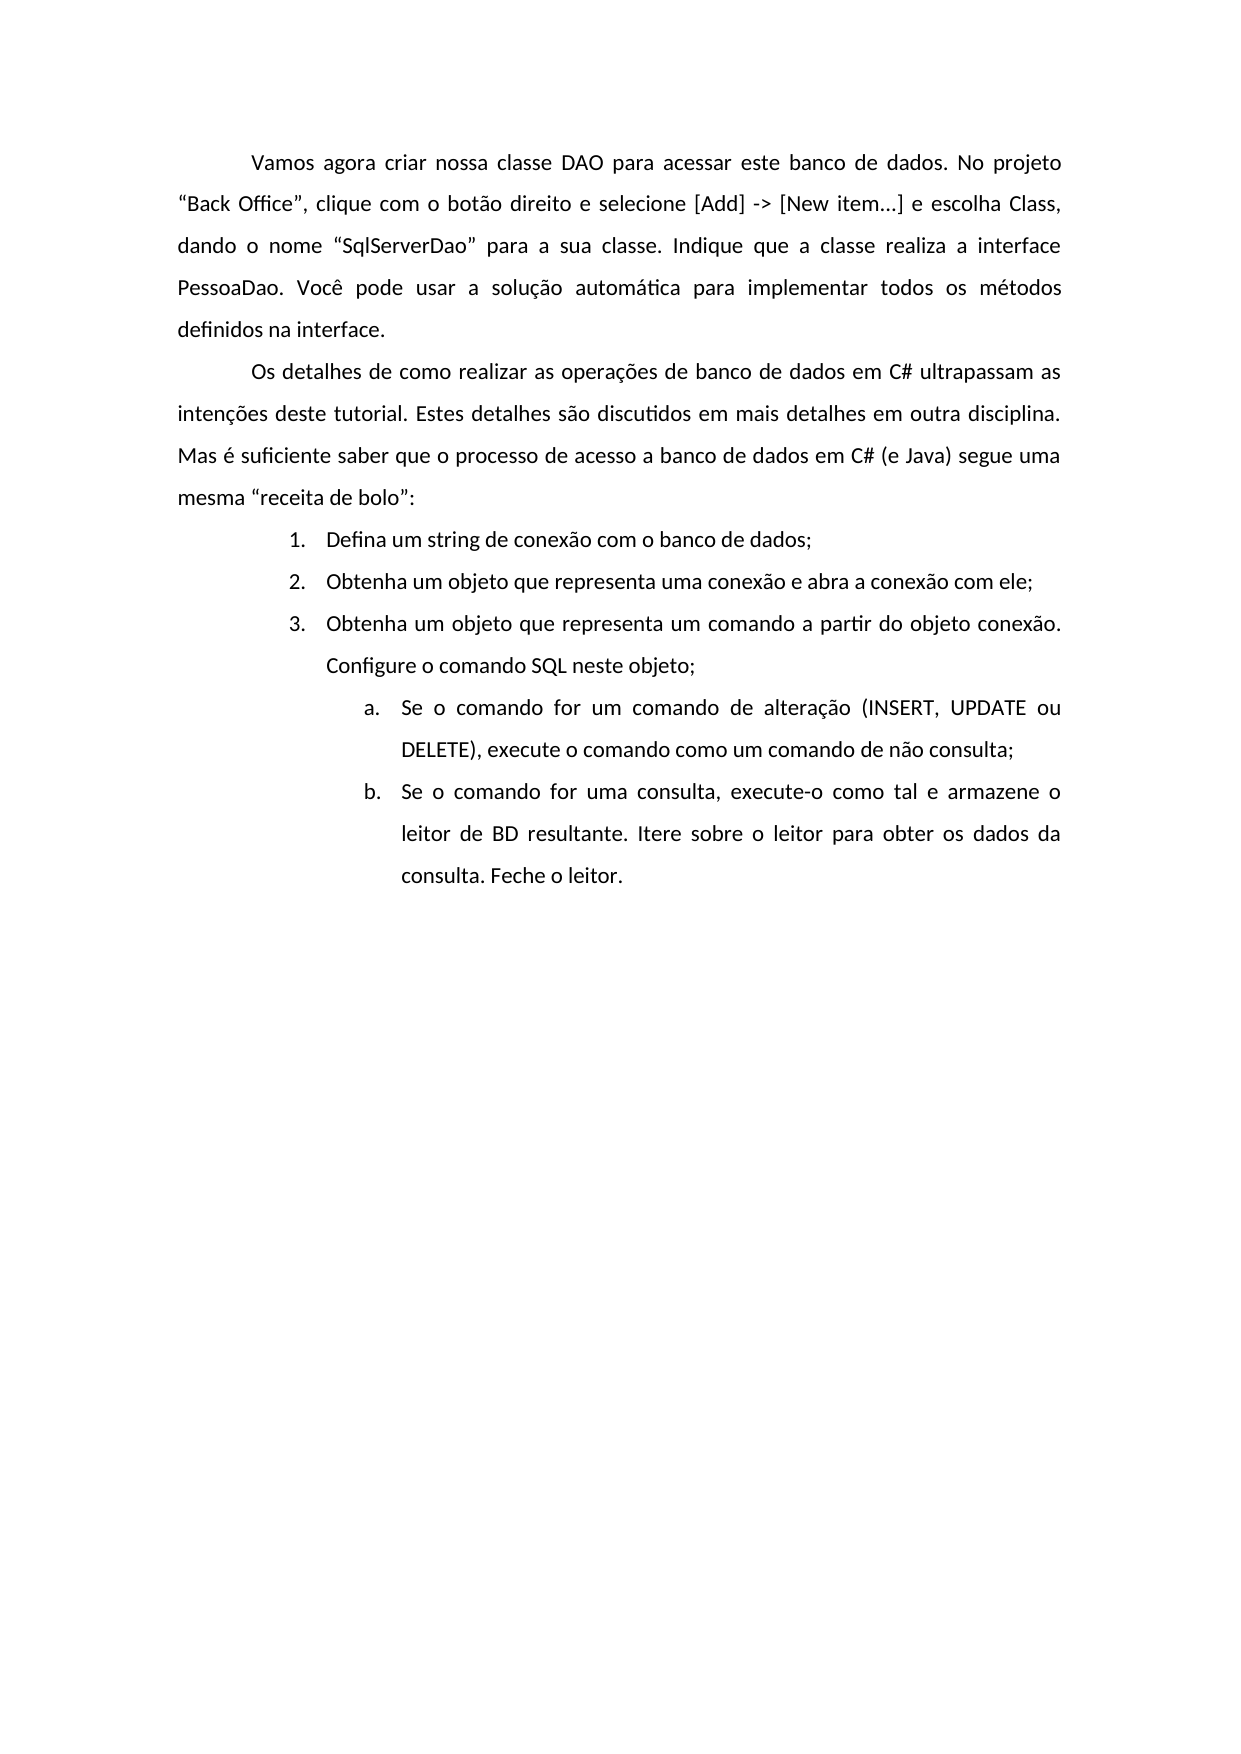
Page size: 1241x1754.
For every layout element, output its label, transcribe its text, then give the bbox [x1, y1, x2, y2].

text Vamos agora criar nossa classe DAO para acessar este banco de dados. No projeto “Back Office”, clique com o botão direito e selecione [Add] -> [New item...] e escolha Class, dando o nome “SqlServerDao” para a sua classe. Indique que a classe realiza a interface PessoaDao. Você pode usar a solução automática para implementar todos os métodos definidos na interface. [177, 148, 1063, 343]
list Obtenha um objeto que representa uma conexão e abra a conexão com ele; [288, 567, 1063, 595]
list Se o comando for um comando de alteração (INSERT, UPDATE ou DELETE), execute o comando como um comando de não consulta; [363, 693, 1063, 763]
list Obtenha um objeto que representa um comando a partir do objeto conexão. Configure o comando SQL neste objeto; [288, 609, 1063, 679]
list Defina um string de conexão com o banco de dados; [288, 525, 1063, 553]
text Os detalhes de como realizar as operações de banco de dados em C# ultrapassam as intenções deste tutorial. Estes detalhes são discutidos em mais detalhes em outra disciplina. Mas é suficiente saber que o processo de acesso a banco de dados em C# (e Java) segue uma mesma “receita de bolo”: [177, 357, 1063, 511]
list Se o comando for uma consulta, execute-o como tal e armazene o leitor de BD resultante. Itere sobre o leitor para obter os dados da consulta. Feche o leitor. [363, 777, 1063, 889]
